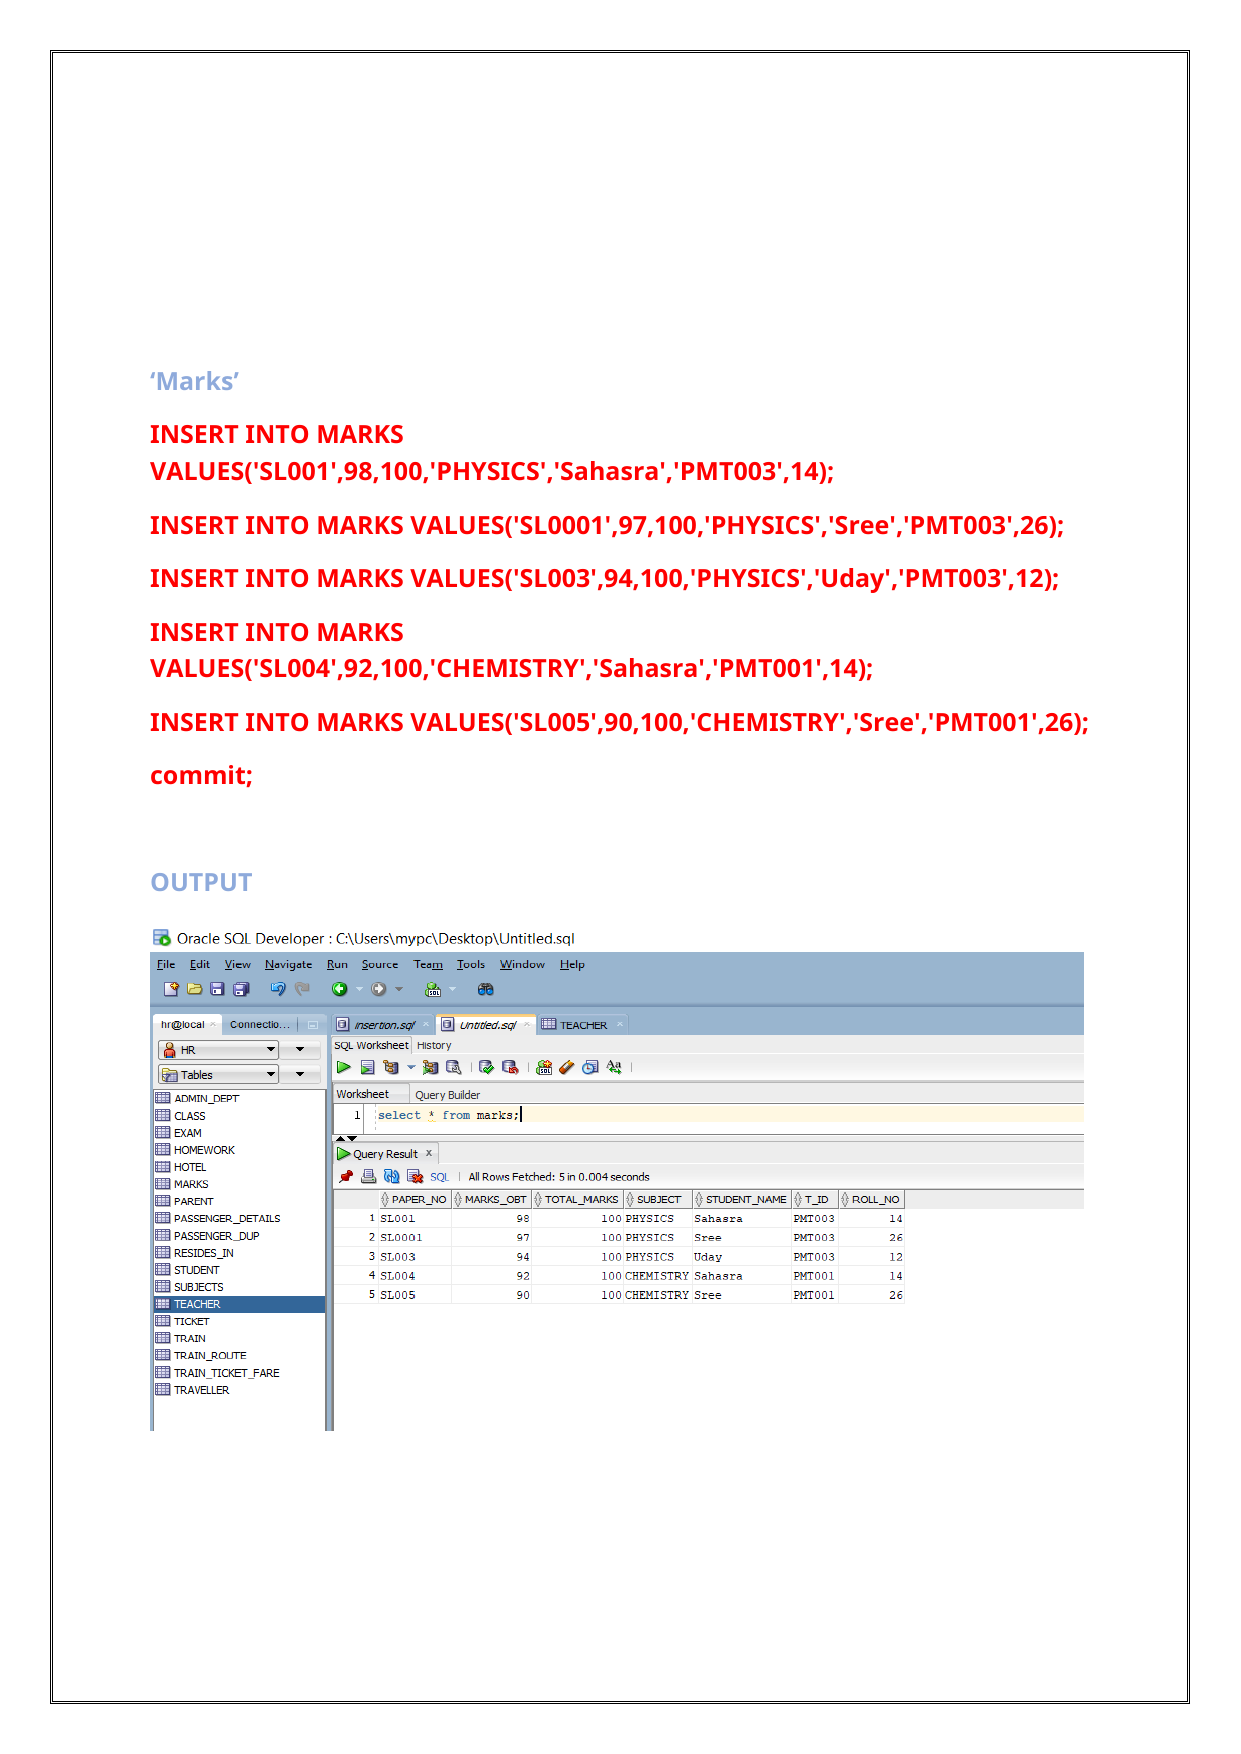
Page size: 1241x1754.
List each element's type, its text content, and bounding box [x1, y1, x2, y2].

text OUTPUT [150, 865, 1090, 899]
text INSERT INTO MARKS VALUES('SL005',90,100,'CHEMISTRY','Sree','PMT001',26); [150, 704, 1090, 738]
text INSERT INTO MARKS VALUES('SL004',92,100,'CHEMISTRY','Sahasra','PMT001',14); [150, 614, 1090, 685]
text INSERT INTO MARKS VALUES('SL001',98,100,'PHYSICS','Sahasra','PMT003',14); [150, 417, 1090, 488]
text ‘Marks’ [150, 364, 1090, 398]
text commit; [150, 758, 1090, 792]
text INSERT INTO MARKS VALUES('SL003',94,100,'PHYSICS','Uday','PMT003',12); [150, 561, 1090, 595]
picture [150, 924, 1084, 1431]
text INSERT INTO MARKS VALUES('SL0001',97,100,'PHYSICS','Sree','PMT003',26); [150, 507, 1090, 541]
